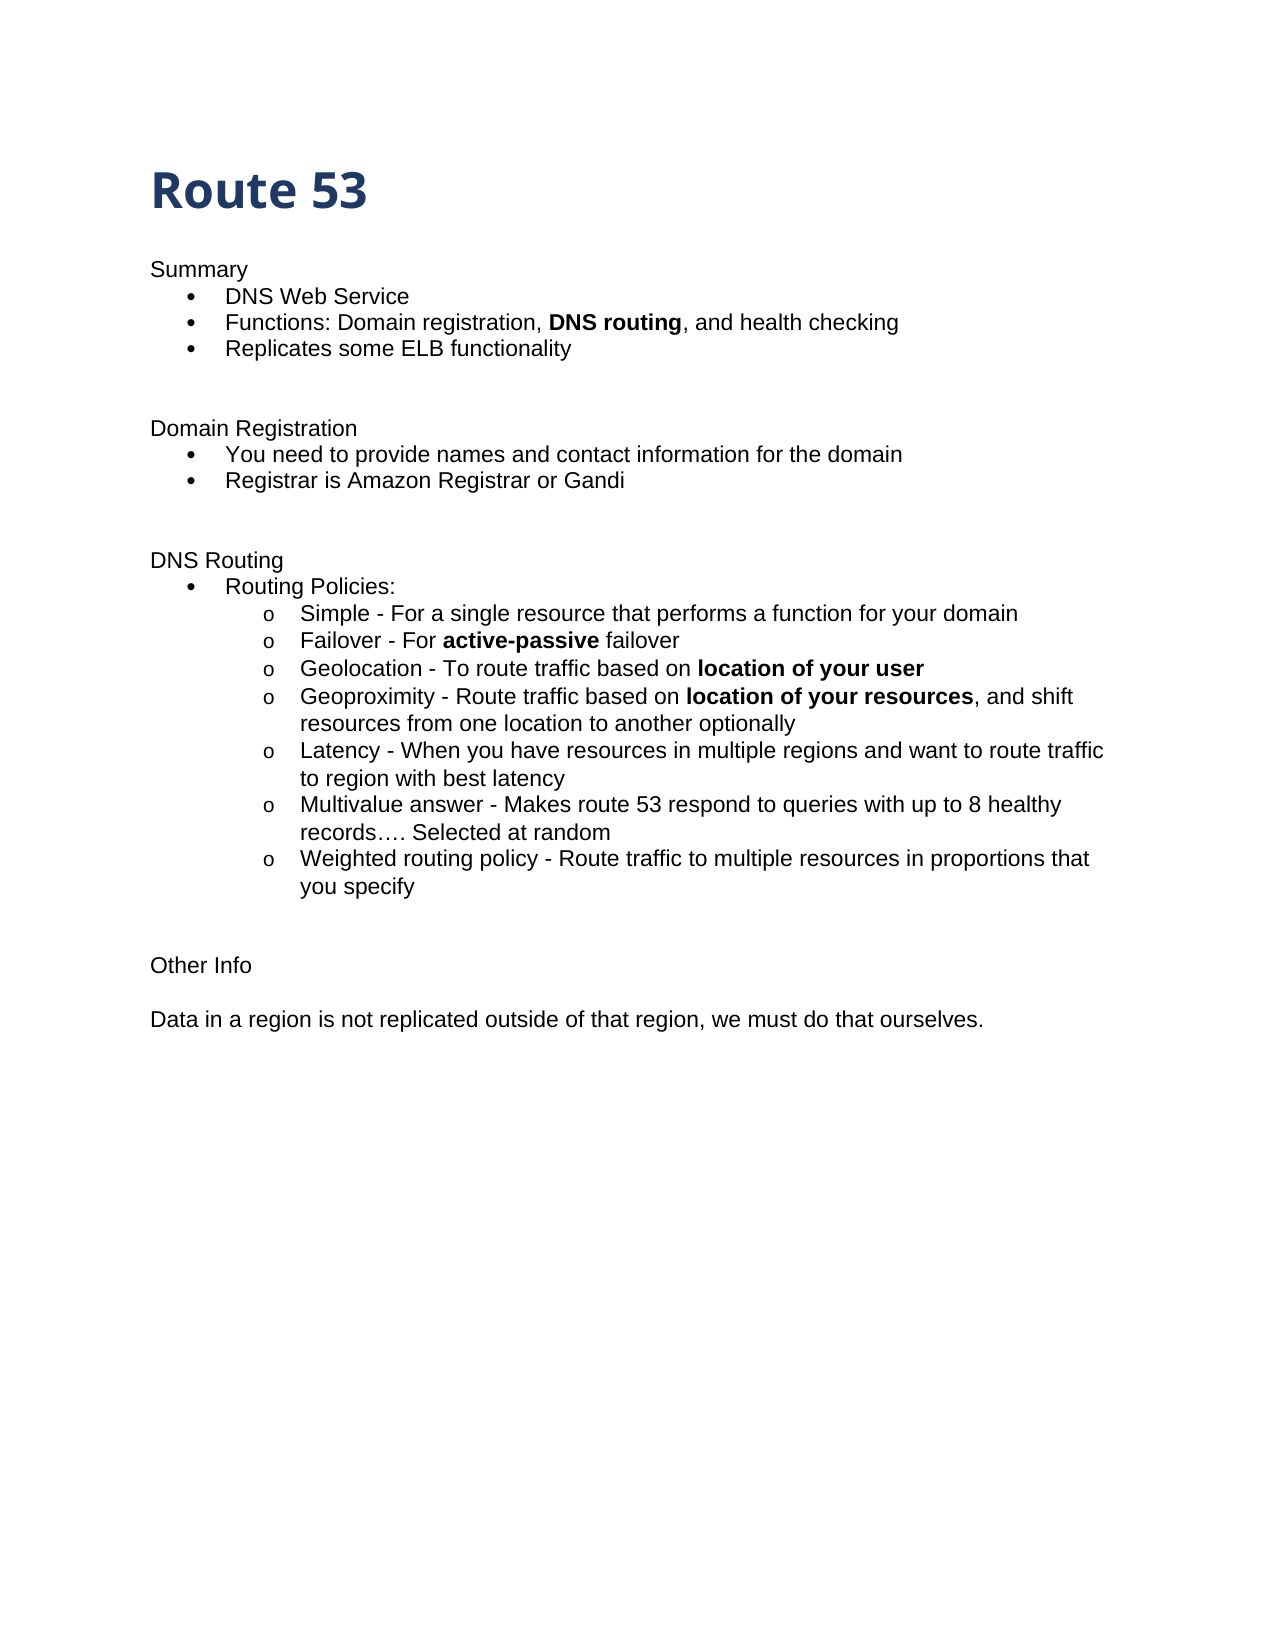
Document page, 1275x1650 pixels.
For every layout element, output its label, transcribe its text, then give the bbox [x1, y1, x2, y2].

list Simple - For a single resource that performs a function for your domain [262, 599, 1125, 627]
list Replicates some ELB functionality [187, 335, 1125, 362]
list Registrar is Amazon Registrar or Gandi [187, 467, 1125, 494]
list Functions: Domain registration, DNS routing, and health checking [187, 309, 1125, 335]
list Failover - For active-passive failover [262, 627, 1125, 655]
list Latency - When you have resources in multiple regions and want to route traffic to region with best latency [262, 737, 1125, 791]
text Data in a region is not replicated outside of that region, we must do that ourselves. [150, 1006, 1125, 1033]
list Multivalue answer - Makes route 53 respond to queries with up to 8 healthy records…. Selected at random [262, 791, 1125, 845]
list You need to provide names and contact information for the domain [187, 441, 1125, 467]
list Weighted routing policy - Route traffic to multiple resources in proportions that you specify [262, 845, 1125, 899]
text Summary [150, 256, 1125, 283]
text Other Info [150, 952, 1125, 978]
list Geoproximity - Route traffic based on location of your resources, and shift resources from one location to another optionally [262, 683, 1125, 737]
list Geolocation - To route traffic based on location of your user [262, 655, 1125, 683]
text DNS Routing [150, 547, 1125, 573]
text Domain Registration [150, 415, 1125, 441]
list Routing Policies: [187, 573, 1125, 599]
subtitle Route 53 [150, 155, 1125, 223]
list DNS Web Service [187, 283, 1125, 309]
